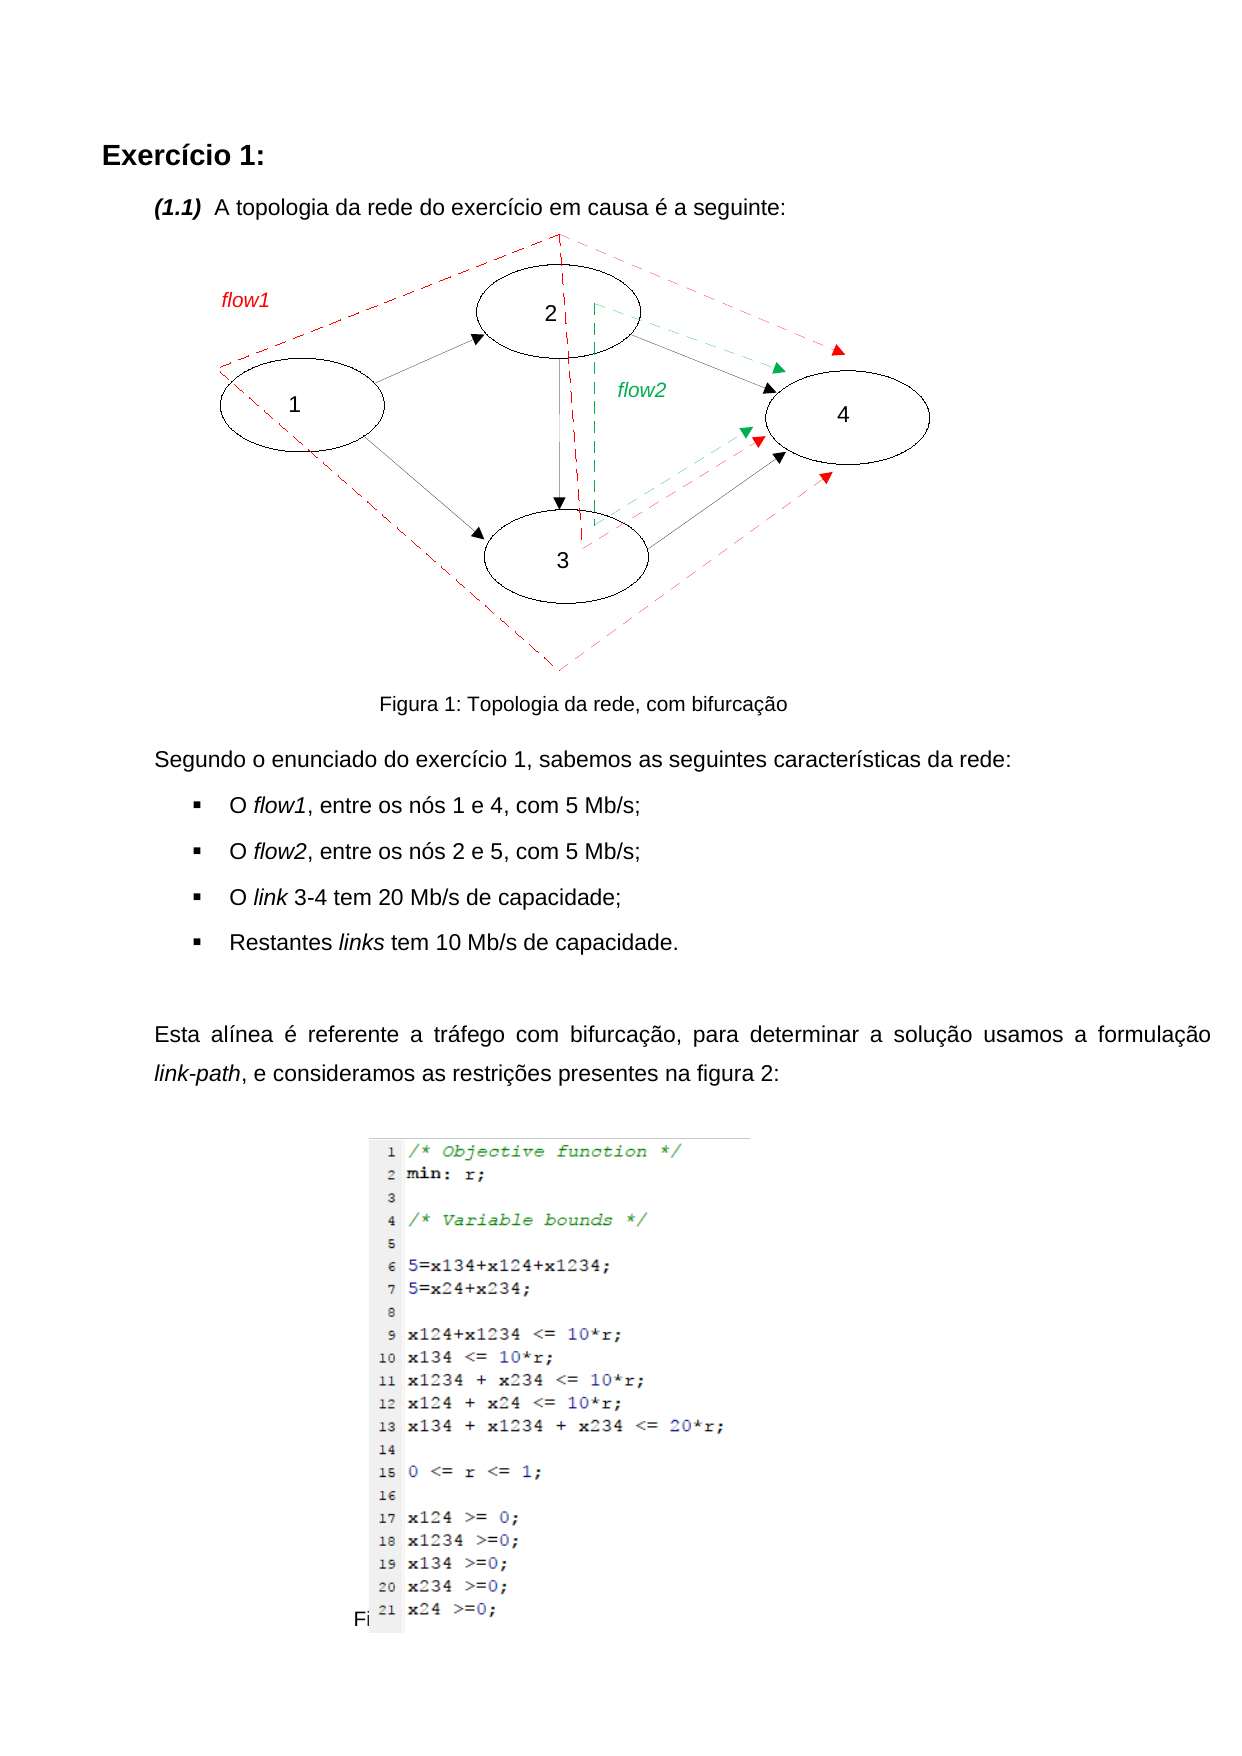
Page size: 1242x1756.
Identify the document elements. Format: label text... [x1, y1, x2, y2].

subtitle (1.1) A topologia da rede do exercício em causa é a seguinte: [102, 194, 1223, 220]
picture [368, 1138, 750, 1633]
subtitle O link 3-4 tem 20 Mb/s de capacidade; [192, 884, 1223, 910]
subtitle Segundo o enunciado do exercício 1, sabemos as seguintes características da rede: [102, 746, 1223, 773]
subtitle O flow2, entre os nós 2 e 5, com 5 Mb/s; [192, 838, 1223, 864]
subtitle O flow1, entre os nós 1 e 4, com 5 Mb/s; [192, 792, 1223, 818]
subtitle Restantes links tem 10 Mb/s de capacidade. [192, 929, 1223, 956]
subtitle Esta alínea é referente a tráfego com bifurcação, para determinar a solução usamos a formulação link-path, e consideramos as restrições presentes na figura 2: [102, 1021, 1223, 1087]
subtitle Exercício 1: [102, 137, 1223, 171]
